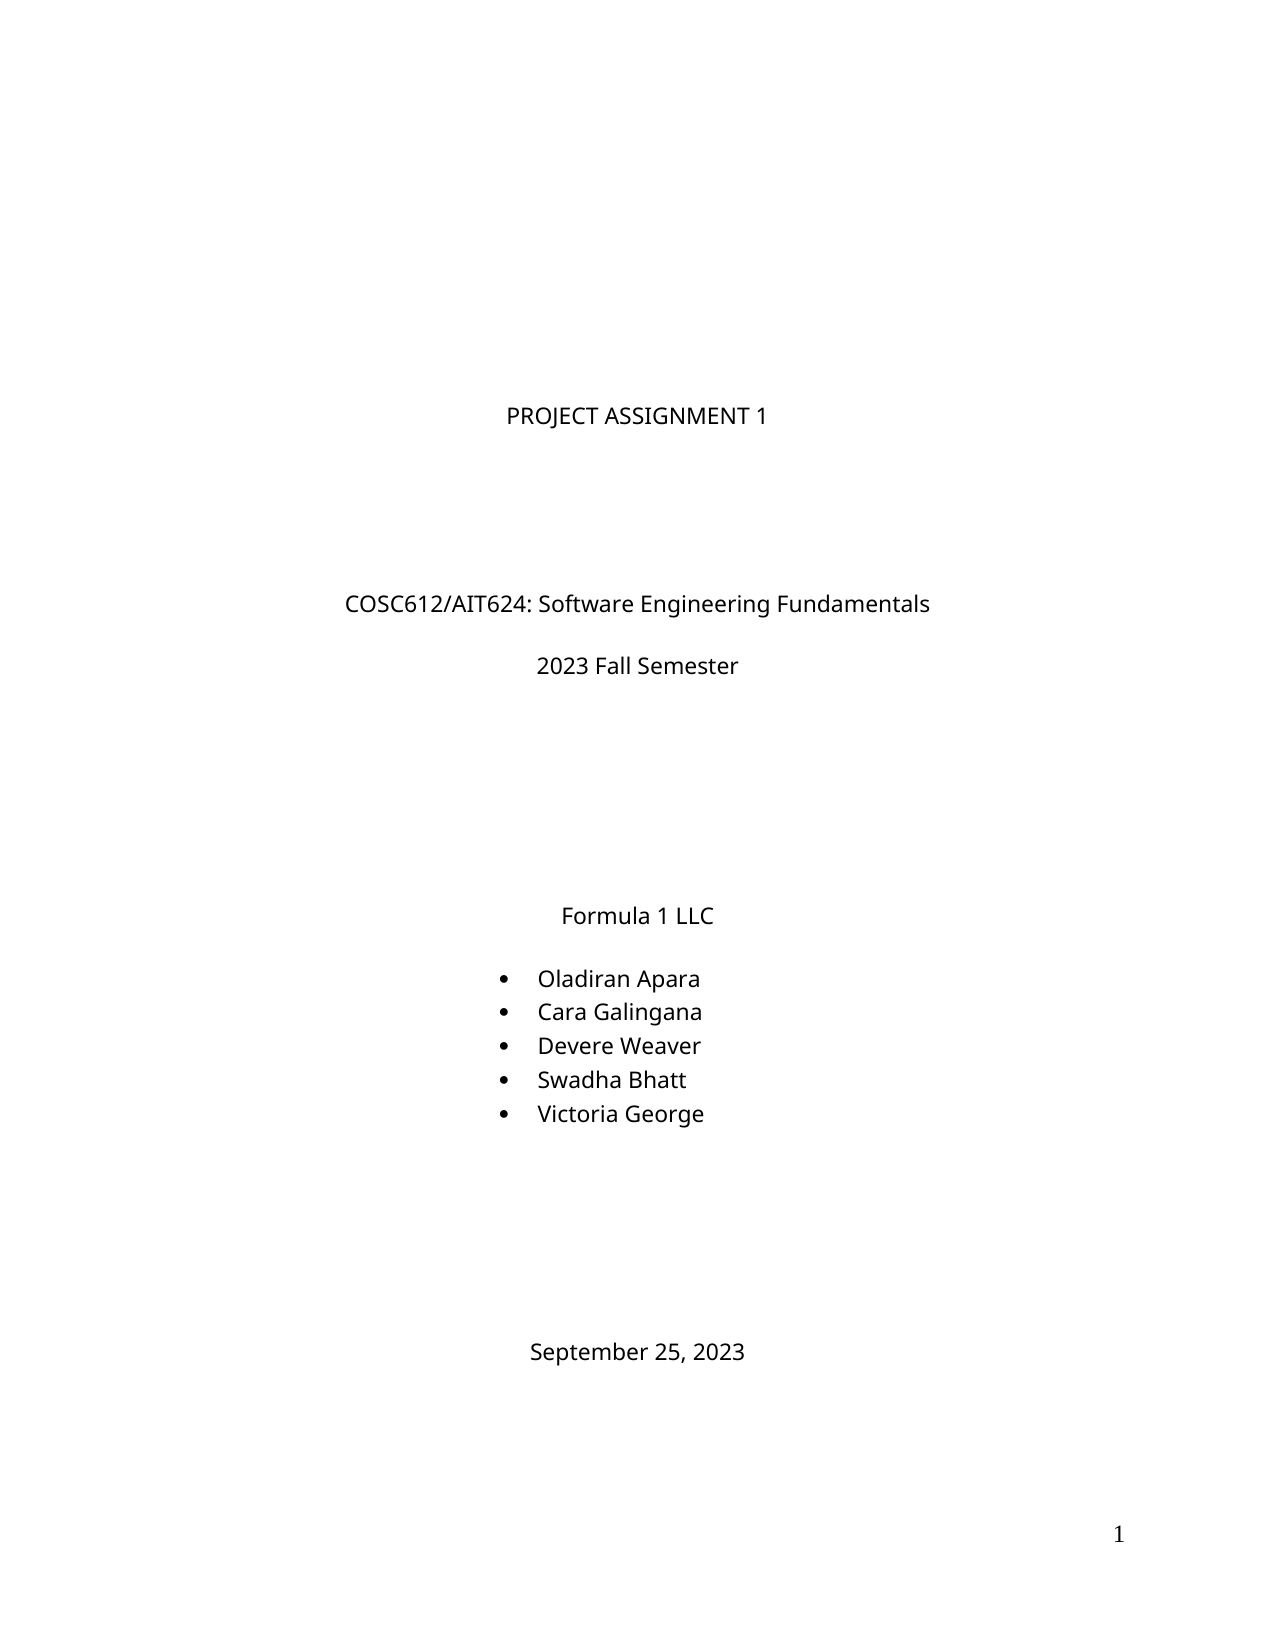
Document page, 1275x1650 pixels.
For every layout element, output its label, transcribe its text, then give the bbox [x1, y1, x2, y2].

list Cara Galingana [500, 996, 1125, 1027]
text 2023 Fall Semester [150, 650, 1125, 681]
list Devere Weaver [500, 1030, 1125, 1061]
list Oladiran Apara [500, 962, 1125, 994]
list Swadha Bhatt [500, 1064, 1125, 1095]
text September 25, 2023 [150, 1335, 1125, 1367]
text Formula 1 LLC [150, 900, 1125, 931]
text COSC612/AIT624: Software Engineering Fundamentals [150, 587, 1125, 619]
text PROJECT ASSIGNMENT 1 [150, 400, 1125, 431]
list Victoria George [500, 1097, 1125, 1129]
